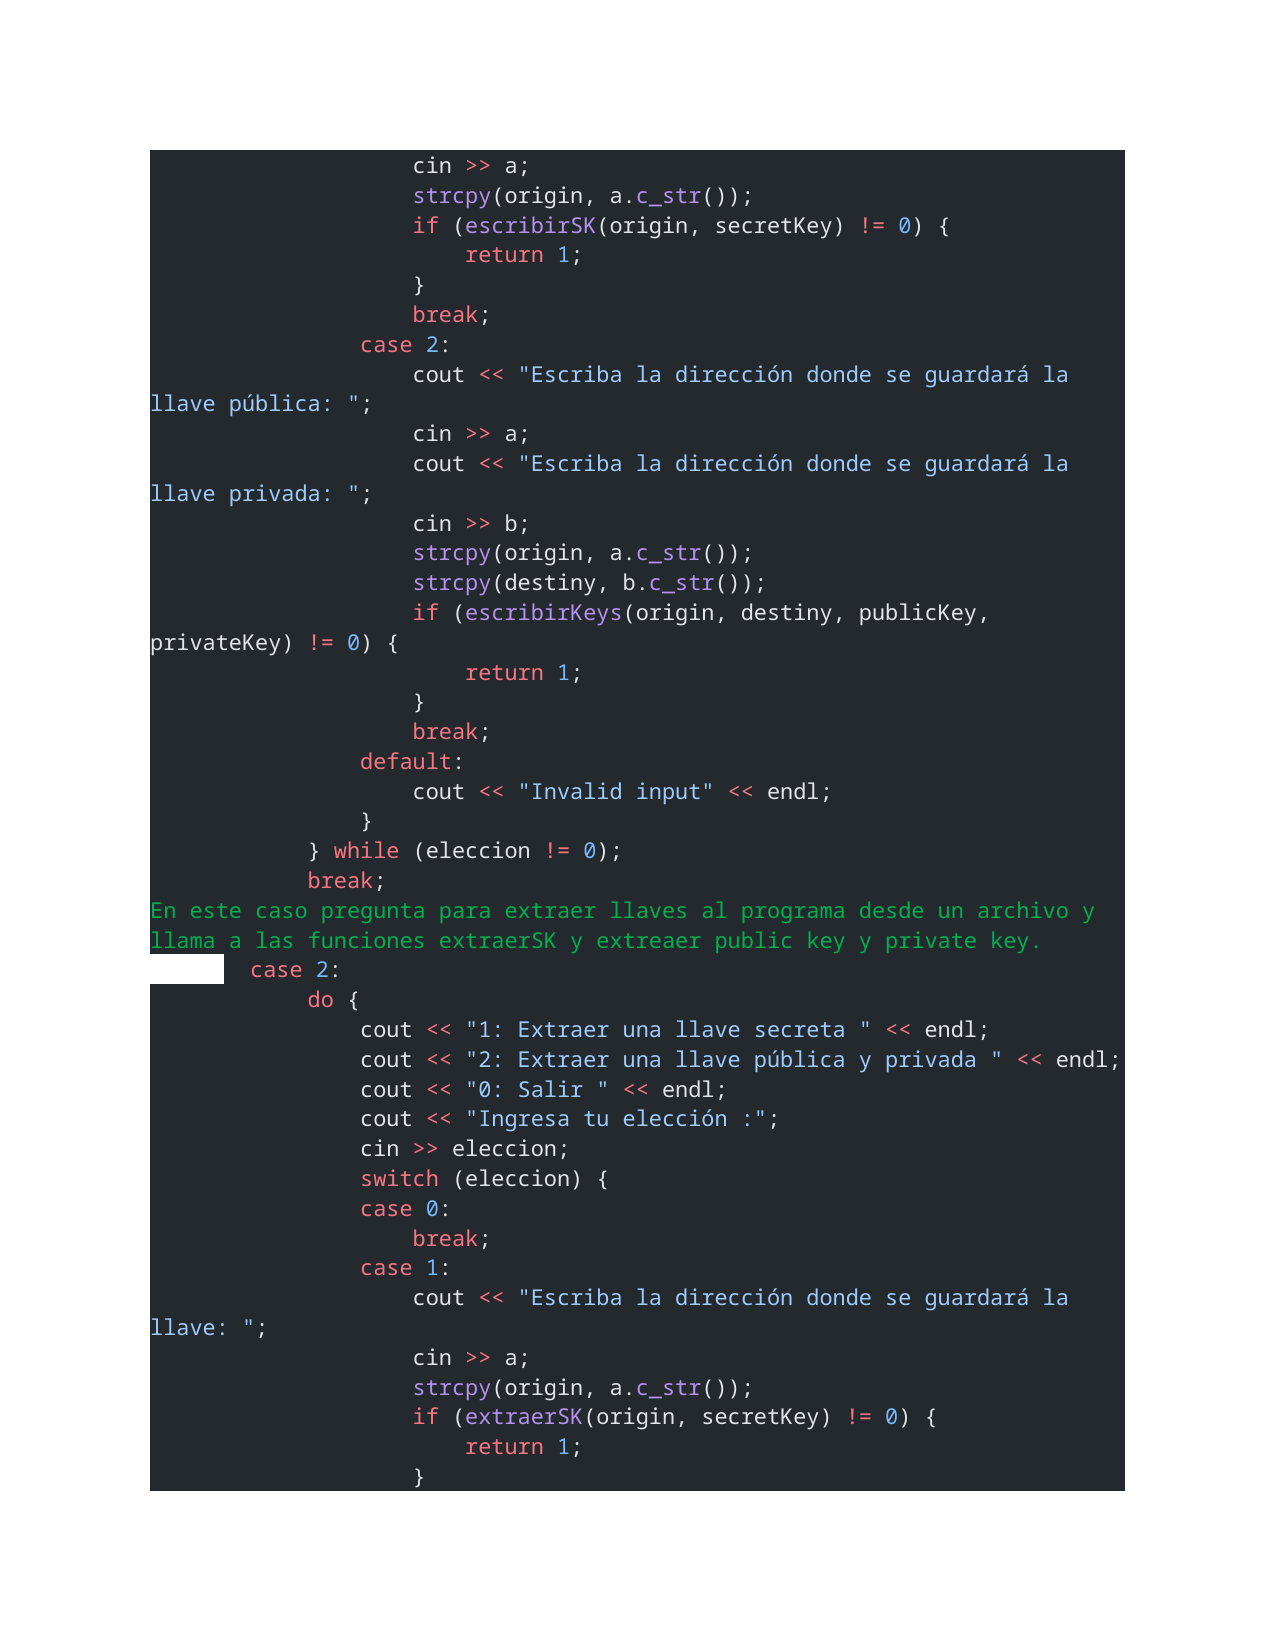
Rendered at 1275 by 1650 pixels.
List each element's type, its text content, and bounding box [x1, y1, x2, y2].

text break; [150, 299, 1125, 329]
text cout << "0: Salir " << endl; [150, 1073, 1125, 1103]
text case 2: [150, 329, 1125, 358]
text cin >> b; [150, 507, 1125, 537]
text break; [150, 865, 1125, 895]
text default: [150, 746, 1125, 776]
text case 1: [150, 1252, 1125, 1282]
text cin >> a; [150, 150, 1125, 180]
text if (escribirKeys(origin, destiny, publicKey, privateKey) != 0) { [150, 597, 1125, 656]
text cout << "Escriba la dirección donde se guardará la llave pública: "; [150, 358, 1125, 418]
text case 0: [150, 1193, 1125, 1222]
text cin >> a; [150, 418, 1125, 448]
text cout << "1: Extraer una llave secreta " << endl; [150, 1014, 1125, 1044]
text } [150, 686, 1125, 716]
text if (escribirSK(origin, secretKey) != 0) { [150, 209, 1125, 239]
text if (extraerSK(origin, secretKey) != 0) { [150, 1401, 1125, 1431]
text return 1; [150, 656, 1125, 686]
text cin >> eleccion; [150, 1133, 1125, 1163]
text cout << "Escriba la dirección donde se guardará la llave privada: "; [150, 448, 1125, 507]
text cout << "Ingresa tu elección :"; [150, 1103, 1125, 1133]
text case 2: [224, 954, 1125, 984]
text return 1; [150, 239, 1125, 269]
text } while (eleccion != 0); [150, 835, 1125, 865]
text break; [150, 1222, 1125, 1252]
text strcpy(origin, a.c_str()); [150, 180, 1125, 209]
text break; [150, 716, 1125, 746]
text cout << "Invalid input" << endl; [150, 776, 1125, 805]
text } [150, 1461, 1125, 1491]
text do { [150, 984, 1125, 1014]
text switch (eleccion) { [150, 1163, 1125, 1193]
text strcpy(origin, a.c_str()); [150, 1371, 1125, 1401]
text cin >> a; [150, 1342, 1125, 1371]
text cout << "2: Extraer una llave pública y privada " << endl; [150, 1044, 1125, 1073]
text cout << "Escriba la dirección donde se guardará la llave: "; [150, 1282, 1125, 1342]
text strcpy(origin, a.c_str()); [150, 537, 1125, 567]
text } [150, 805, 1125, 835]
text En este caso pregunta para extraer llaves al programa desde un archivo y llama a las funciones extraerSK y extreaer public key y private key. [150, 895, 1125, 954]
text return 1; [150, 1431, 1125, 1461]
text strcpy(destiny, b.c_str()); [150, 567, 1125, 597]
text } [150, 269, 1125, 299]
